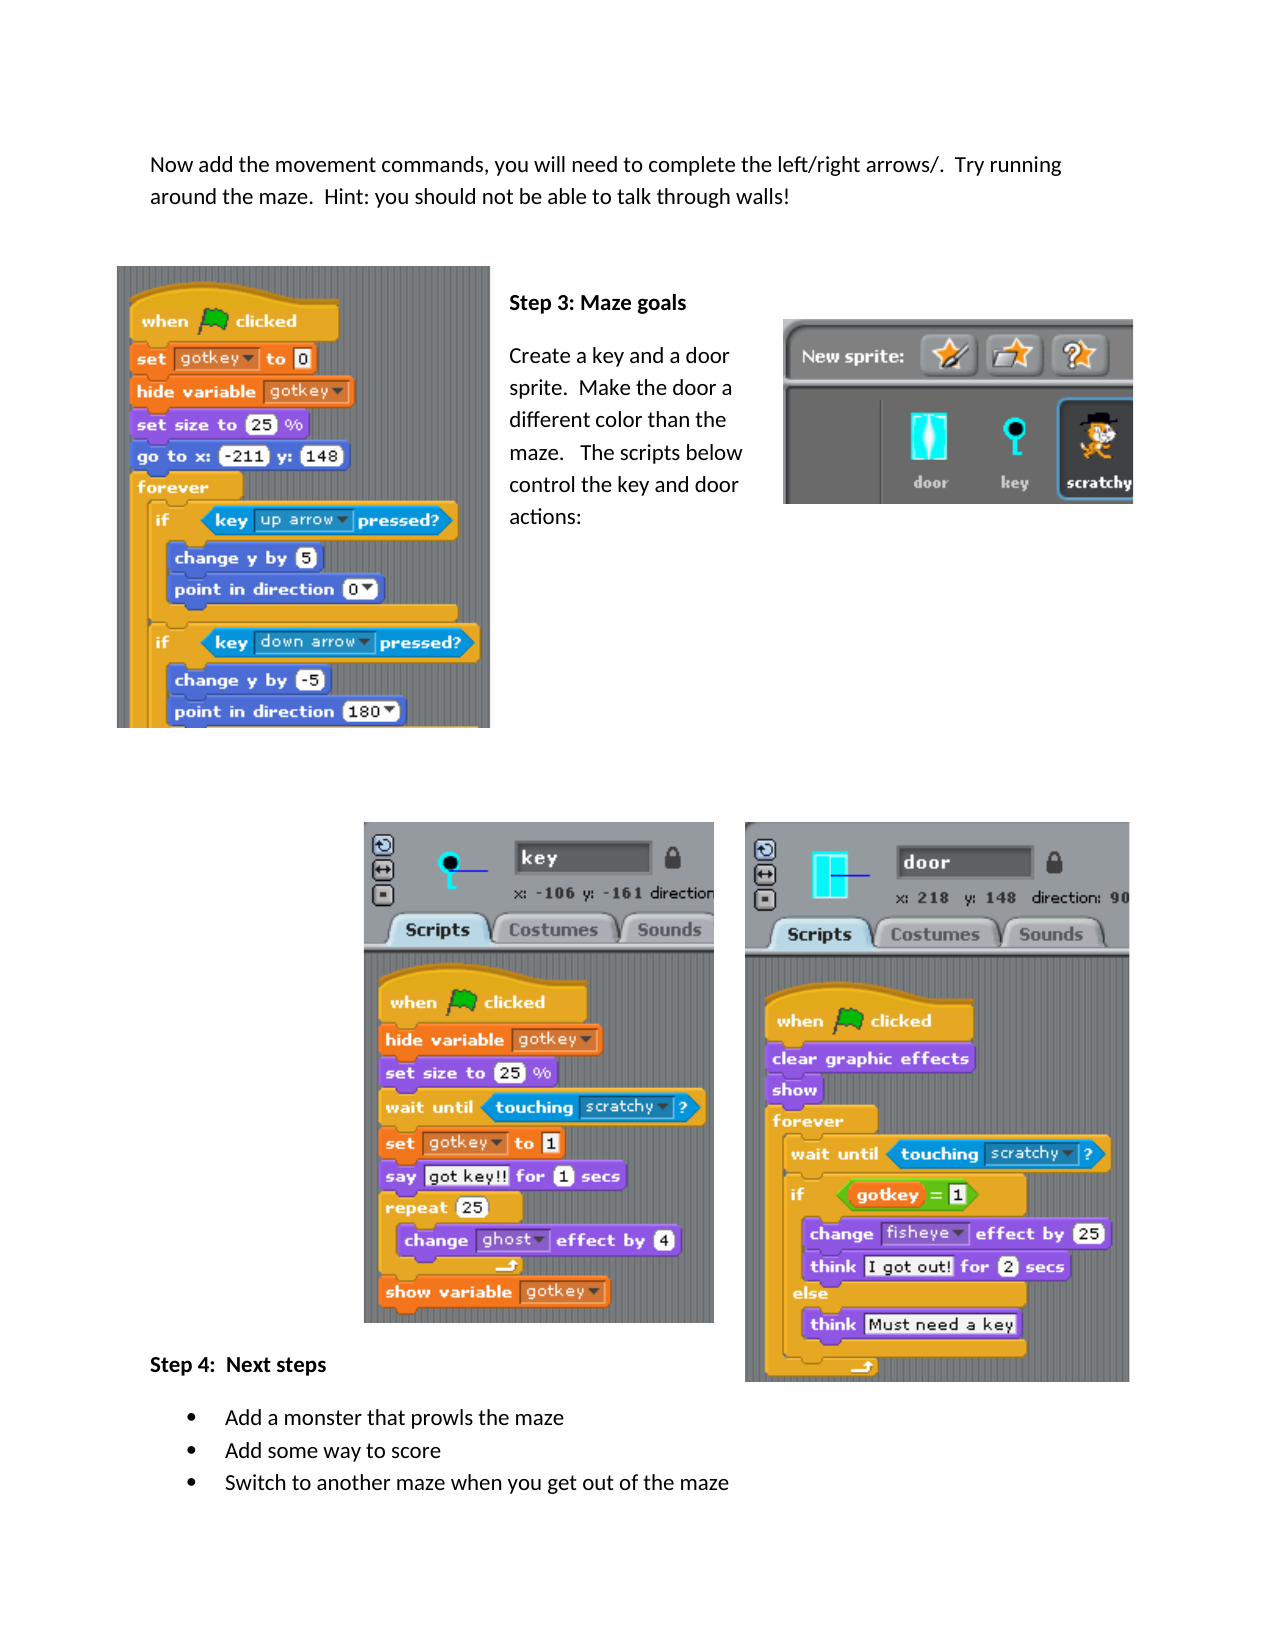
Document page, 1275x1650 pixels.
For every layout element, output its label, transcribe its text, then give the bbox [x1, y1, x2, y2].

picture [783, 319, 1134, 504]
list Switch to another maze when you get out of the maze [187, 1468, 1125, 1496]
picture [745, 822, 1130, 1382]
picture [116, 266, 491, 728]
list Add a monster that prowls the maze [187, 1403, 1125, 1432]
text Step 4: Next steps [150, 1351, 745, 1378]
picture [363, 822, 714, 1323]
text Now add the movement commands, you will need to complete the left/right arrows/. Try running around the maze. Hint: you should not be able to talk through walls! [150, 150, 1125, 210]
list Add some way to score [187, 1436, 1125, 1464]
text Step 3: Maze goals [491, 288, 1125, 316]
